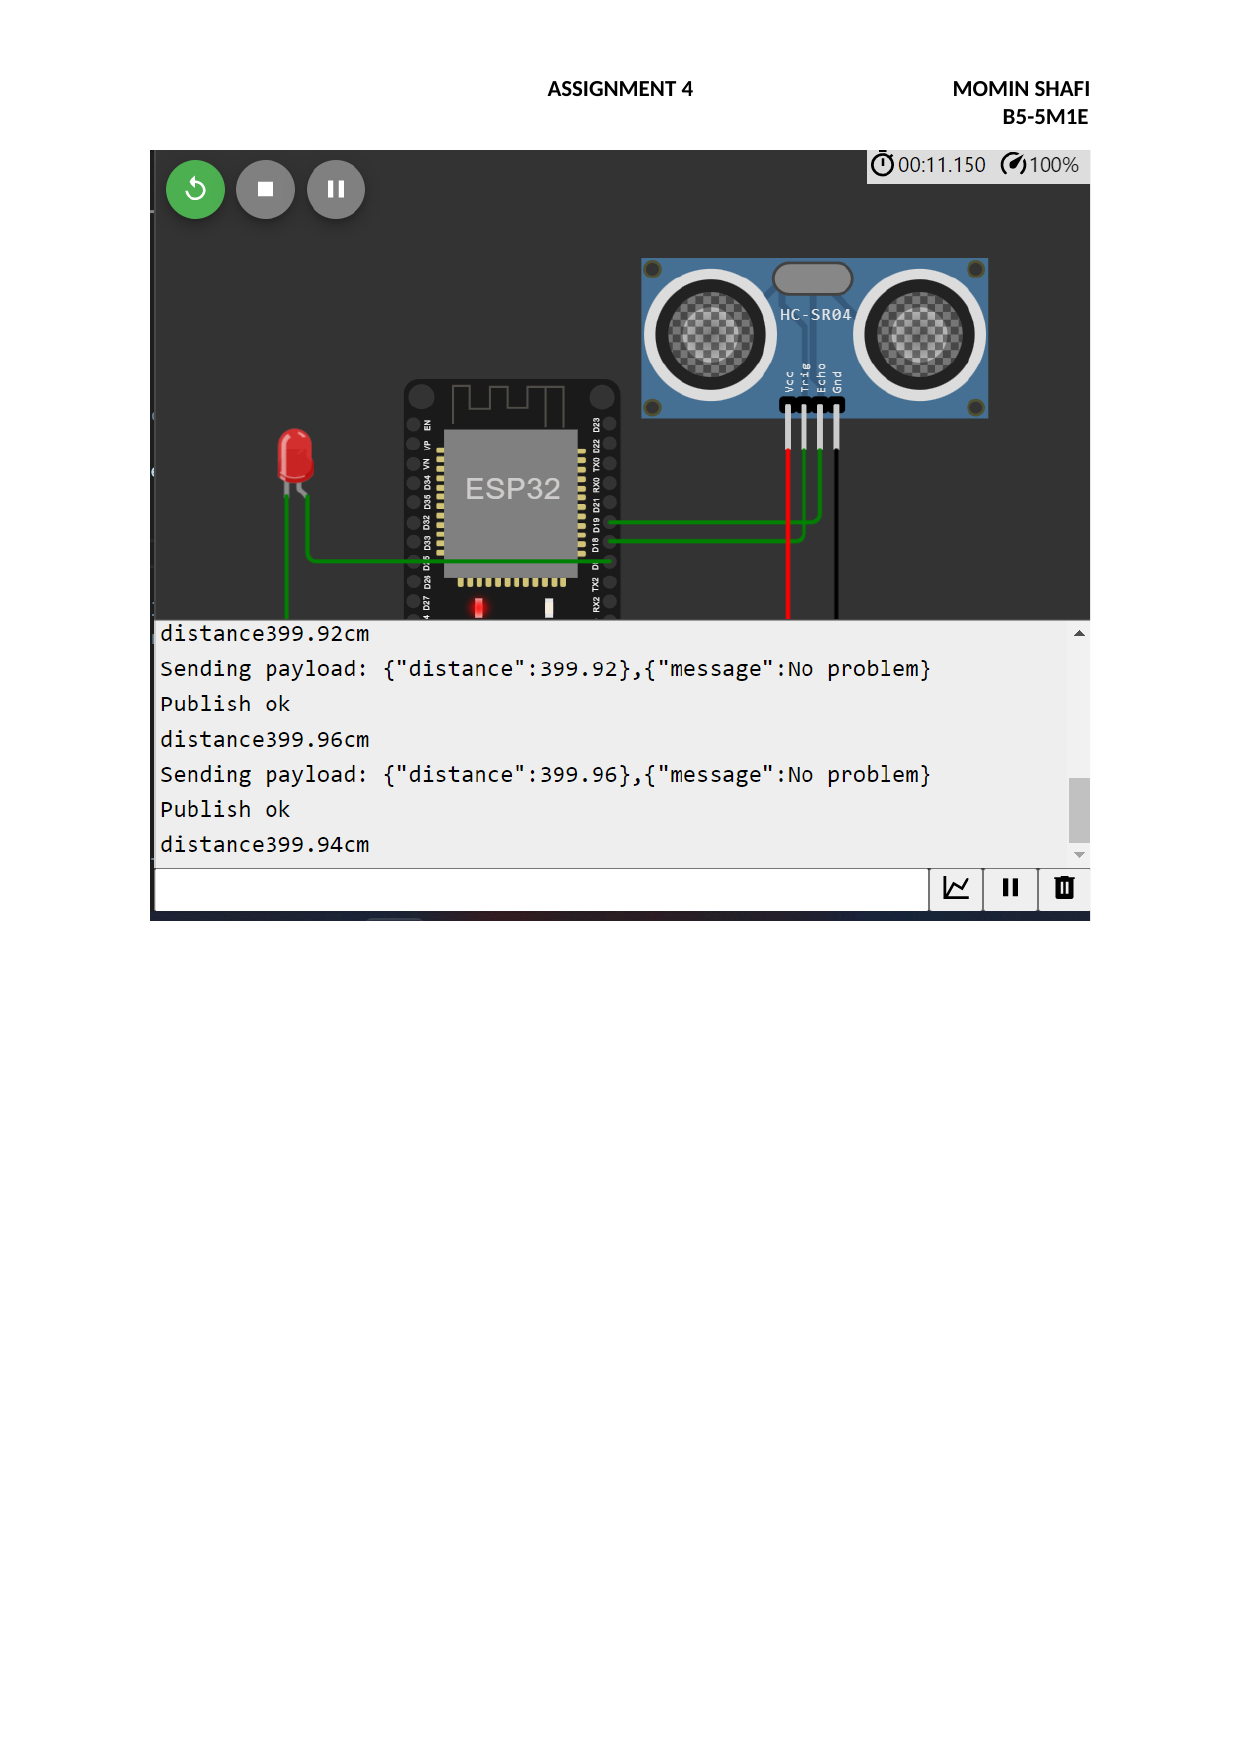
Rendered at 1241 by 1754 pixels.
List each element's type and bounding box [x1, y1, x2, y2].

picture [150, 150, 1091, 921]
